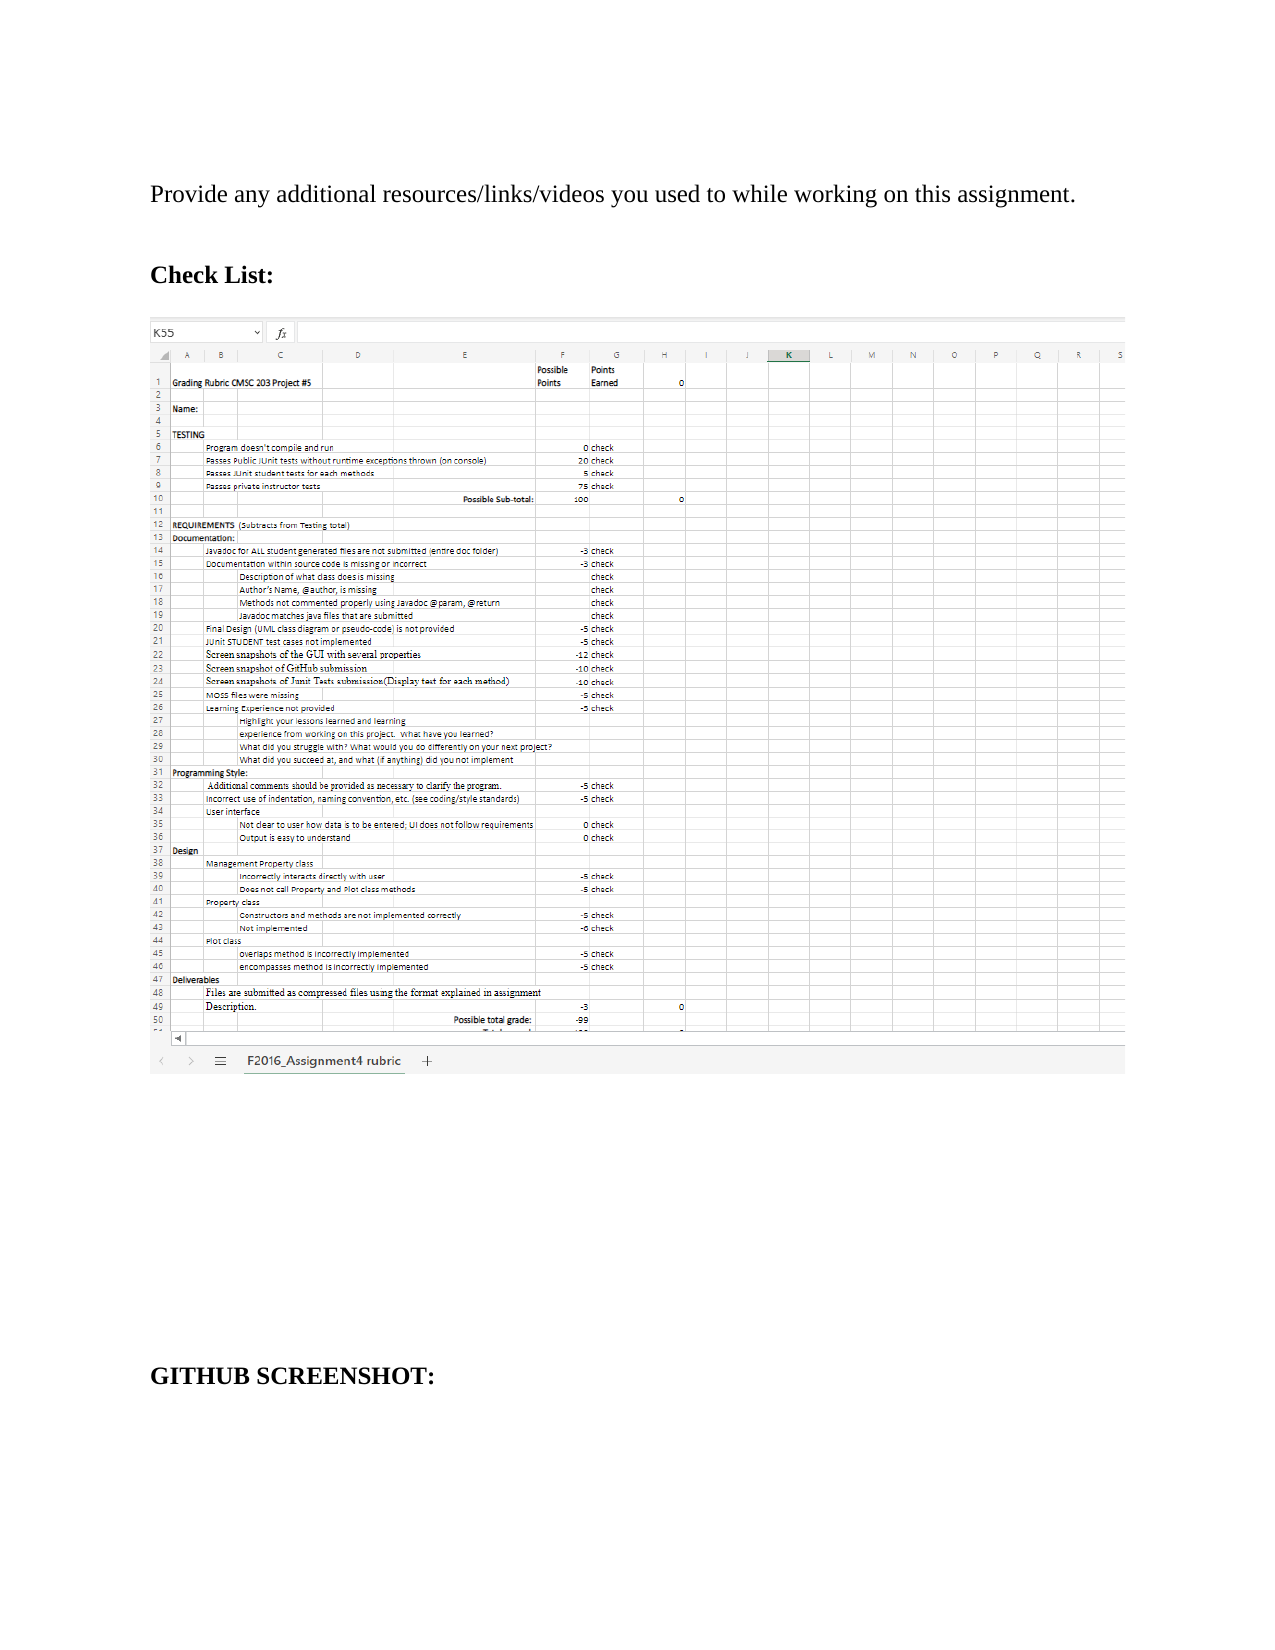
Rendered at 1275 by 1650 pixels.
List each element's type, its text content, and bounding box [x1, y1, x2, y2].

text Provide any additional resources/links/videos you used to while working on this assignment. [150, 179, 1125, 207]
text Check List: [150, 260, 1125, 289]
picture [150, 317, 1125, 1074]
text GITHUB SCREENSHOT: [150, 1361, 1125, 1390]
